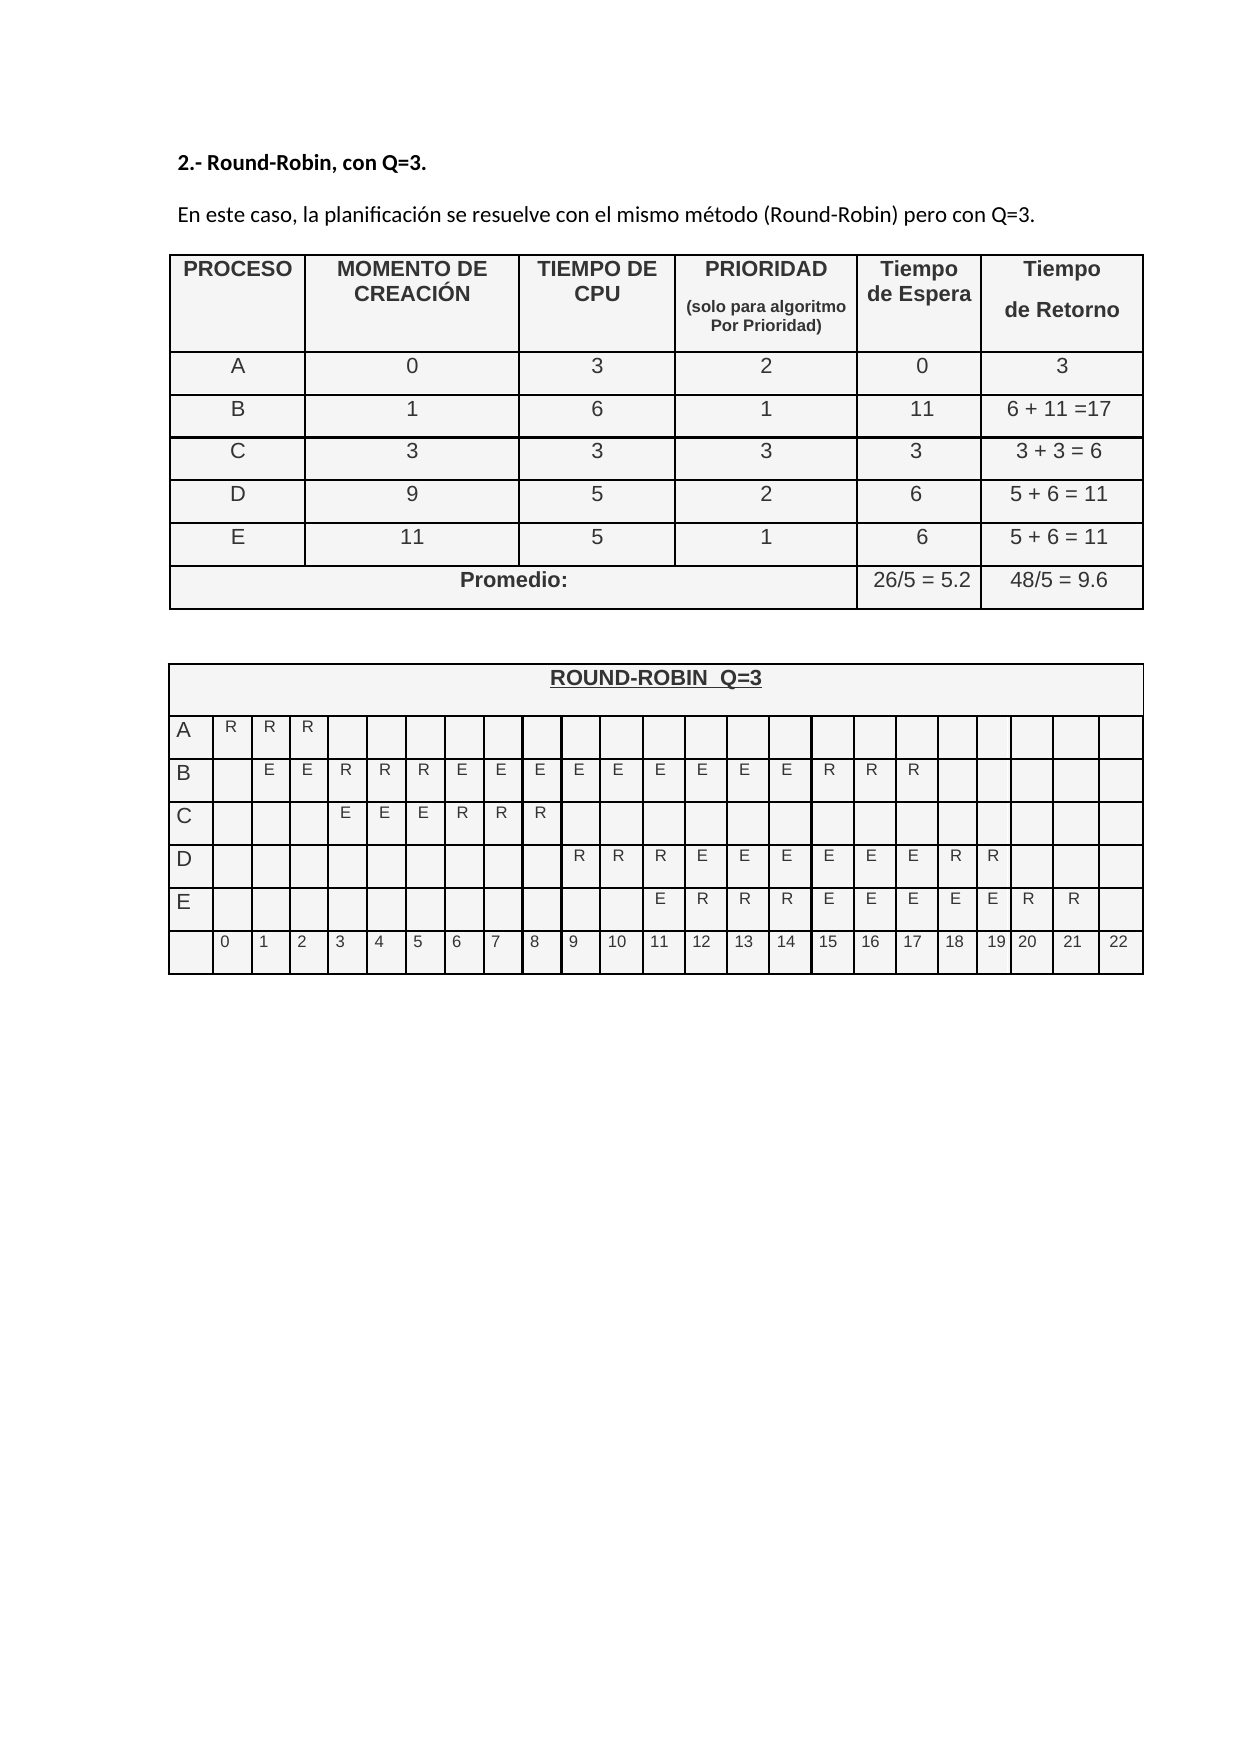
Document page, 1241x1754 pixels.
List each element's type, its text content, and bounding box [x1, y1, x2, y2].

table_cell [329, 717, 366, 758]
table_cell 5 [520, 524, 674, 565]
table_cell E [171, 524, 304, 565]
table_cell [253, 803, 289, 844]
table_cell [686, 717, 726, 758]
table_cell R [524, 803, 560, 844]
table_cell 3 [329, 932, 366, 973]
table_cell R [1054, 889, 1098, 930]
table_cell [291, 846, 327, 887]
table_cell 3 [306, 439, 518, 479]
table_cell [855, 717, 895, 758]
table_cell [1054, 846, 1098, 887]
table_cell E [686, 846, 726, 887]
table_cell R [644, 846, 684, 887]
table_cell 4 [368, 932, 405, 973]
table_cell [291, 889, 327, 930]
table_cell [170, 932, 212, 973]
table_cell E [563, 760, 599, 801]
table_cell [1100, 889, 1142, 930]
table_cell 8 [524, 932, 560, 973]
table_cell [644, 717, 684, 758]
table_cell 0 [214, 932, 251, 973]
table_cell E [770, 760, 810, 801]
table_header MOMENTO DE CREACIÓN [306, 256, 518, 351]
table_cell 1 [253, 932, 289, 973]
table_cell 14 [770, 932, 810, 973]
table_cell [524, 889, 560, 930]
table_cell [563, 889, 599, 930]
table_cell 1 [676, 396, 856, 436]
table_cell 10 [601, 932, 642, 973]
table_cell 11 [858, 396, 980, 436]
table_cell E [485, 760, 521, 801]
table_cell R [939, 846, 976, 887]
table_cell [1012, 803, 1052, 844]
table_cell [368, 889, 405, 930]
table_cell 2 [676, 353, 856, 393]
table_cell R [446, 803, 483, 844]
table_cell E [524, 760, 560, 801]
table_cell D [170, 846, 212, 887]
table_header Tiempo de Retorno [982, 256, 1142, 351]
table_cell E [601, 760, 642, 801]
table_cell 13 [728, 932, 768, 973]
table_cell [939, 717, 976, 758]
table_cell [1100, 760, 1142, 801]
table_cell R [686, 889, 726, 930]
table_cell Promedio: [171, 567, 856, 608]
table_cell 2 [291, 932, 327, 973]
table_cell [407, 717, 444, 758]
table_cell [978, 717, 1007, 758]
table_cell E [855, 889, 895, 930]
table_cell [214, 803, 251, 844]
table_cell R [813, 760, 853, 801]
table_cell [407, 889, 444, 930]
table_cell [686, 803, 726, 844]
table_cell [897, 717, 937, 758]
table_cell B [171, 396, 304, 436]
table_cell E [407, 803, 444, 844]
table_cell [770, 803, 810, 844]
table_cell [446, 846, 483, 887]
table_cell [1012, 846, 1052, 887]
table_cell R [855, 760, 895, 801]
table_cell [855, 803, 895, 844]
table_cell 3 [520, 353, 674, 393]
table_cell 3 [520, 439, 674, 479]
table_cell [1054, 717, 1098, 758]
table_cell 6 [858, 481, 980, 522]
table_cell R [601, 846, 642, 887]
table_cell A [171, 353, 304, 393]
table_cell E [291, 760, 327, 801]
table_cell E [253, 760, 289, 801]
table_cell 1 [676, 524, 856, 565]
table_cell 26/5 = 5.2 [858, 567, 980, 608]
text 2.- Round-Robin, con Q=3. [177, 148, 1063, 176]
table_cell 9 [306, 481, 518, 522]
table_cell [1100, 717, 1142, 758]
table_cell R [407, 760, 444, 801]
table_cell E [368, 803, 405, 844]
table_cell E [897, 846, 937, 887]
table_cell [644, 803, 684, 844]
table_cell [214, 760, 251, 801]
table_cell 5 [407, 932, 444, 973]
table_cell R [897, 760, 937, 801]
table_cell 0 [306, 353, 518, 393]
table_cell [601, 889, 642, 930]
table_cell [1012, 760, 1052, 801]
table_cell [446, 889, 483, 930]
table_cell R [291, 717, 327, 758]
table_cell [368, 846, 405, 887]
table_cell [1012, 717, 1052, 758]
table_cell 15 [813, 932, 853, 973]
table_cell 19 [978, 932, 1007, 973]
text En este caso, la planificación se resuelve con el mismo método (Round-Robin) pero con Q=3. [177, 201, 1063, 229]
table_cell E [897, 889, 937, 930]
table_cell 17 [897, 932, 937, 973]
table_cell [563, 717, 599, 758]
table_cell R [214, 717, 251, 758]
table_cell E [813, 846, 853, 887]
table_cell 16 [855, 932, 895, 973]
table_cell [563, 803, 599, 844]
table_cell R [253, 717, 289, 758]
table_cell 22 [1100, 932, 1142, 973]
table_cell 5 [520, 481, 674, 522]
table_cell E [855, 846, 895, 887]
table_cell 12 [686, 932, 726, 973]
table_cell [1054, 760, 1098, 801]
table_header ROUND-ROBIN Q=3 [170, 665, 1143, 715]
table_header TIEMPO DE CPU [520, 256, 674, 351]
table_cell [329, 889, 366, 930]
table_cell 6 + 11 =17 [982, 396, 1142, 436]
table_cell E [939, 889, 976, 930]
table_cell [485, 846, 521, 887]
table_cell 3 + 3 = 6 [982, 439, 1142, 479]
table_cell [978, 760, 1007, 801]
table_cell 11 [644, 932, 684, 973]
table_cell E [770, 846, 810, 887]
table_cell [939, 760, 976, 801]
table_cell 20 [1012, 932, 1052, 973]
table_cell 5 + 6 = 11 [982, 524, 1142, 565]
table_cell 3 [858, 439, 980, 479]
table_cell E [813, 889, 853, 930]
table_cell R [728, 889, 768, 930]
table_cell D [171, 481, 304, 522]
table_cell [978, 803, 1007, 844]
table_cell [368, 717, 405, 758]
table_cell 6 [520, 396, 674, 436]
table_cell [253, 889, 289, 930]
table_header Tiempo de Espera [858, 256, 980, 351]
table_cell [813, 717, 853, 758]
table_cell R [978, 846, 1007, 887]
table_cell [524, 846, 560, 887]
table_cell R [1012, 889, 1052, 930]
table_cell R [770, 889, 810, 930]
table_cell E [170, 889, 212, 930]
table_cell [601, 717, 642, 758]
table_cell [524, 717, 560, 758]
table_cell [939, 803, 976, 844]
table_cell C [170, 803, 212, 844]
table_cell A [170, 717, 212, 758]
table_cell 21 [1054, 932, 1098, 973]
table_cell [253, 846, 289, 887]
table_cell 11 [306, 524, 518, 565]
table_cell [728, 803, 768, 844]
table_cell R [329, 760, 366, 801]
table_cell E [728, 760, 768, 801]
table_cell 18 [939, 932, 976, 973]
table_cell [446, 717, 483, 758]
table_cell [407, 846, 444, 887]
table_cell [770, 717, 810, 758]
table_cell 0 [858, 353, 980, 393]
table_cell 6 [858, 524, 980, 565]
table_cell 1 [306, 396, 518, 436]
table_header PROCESO [171, 256, 304, 351]
table_cell [728, 717, 768, 758]
table_cell R [368, 760, 405, 801]
table_cell [1054, 803, 1098, 844]
table_cell C [171, 439, 304, 479]
table_cell 9 [563, 932, 599, 973]
table_cell [485, 889, 521, 930]
table_cell E [329, 803, 366, 844]
table_cell 2 [676, 481, 856, 522]
table_header PRIORIDAD (solo para algoritmo Por Prioridad) [676, 256, 856, 351]
table_cell [897, 803, 937, 844]
table_cell E [644, 760, 684, 801]
table_cell 6 [446, 932, 483, 973]
table_cell [214, 846, 251, 887]
table_cell R [563, 846, 599, 887]
table_cell E [728, 846, 768, 887]
table_cell 3 [982, 353, 1142, 393]
table_cell [1100, 803, 1142, 844]
table_cell 7 [485, 932, 521, 973]
table_cell R [485, 803, 521, 844]
table_cell E [446, 760, 483, 801]
table_cell [485, 717, 521, 758]
table_cell E [686, 760, 726, 801]
table_cell [813, 803, 853, 844]
table_cell 3 [676, 439, 856, 479]
table_cell [601, 803, 642, 844]
table_cell 48/5 = 9.6 [982, 567, 1142, 608]
table_cell B [170, 760, 212, 801]
table_cell 5 + 6 = 11 [982, 481, 1142, 522]
table_cell [214, 889, 251, 930]
table_cell [291, 803, 327, 844]
table_cell E [644, 889, 684, 930]
table_cell E [978, 889, 1007, 930]
table_cell [1100, 846, 1142, 887]
table_cell [329, 846, 366, 887]
